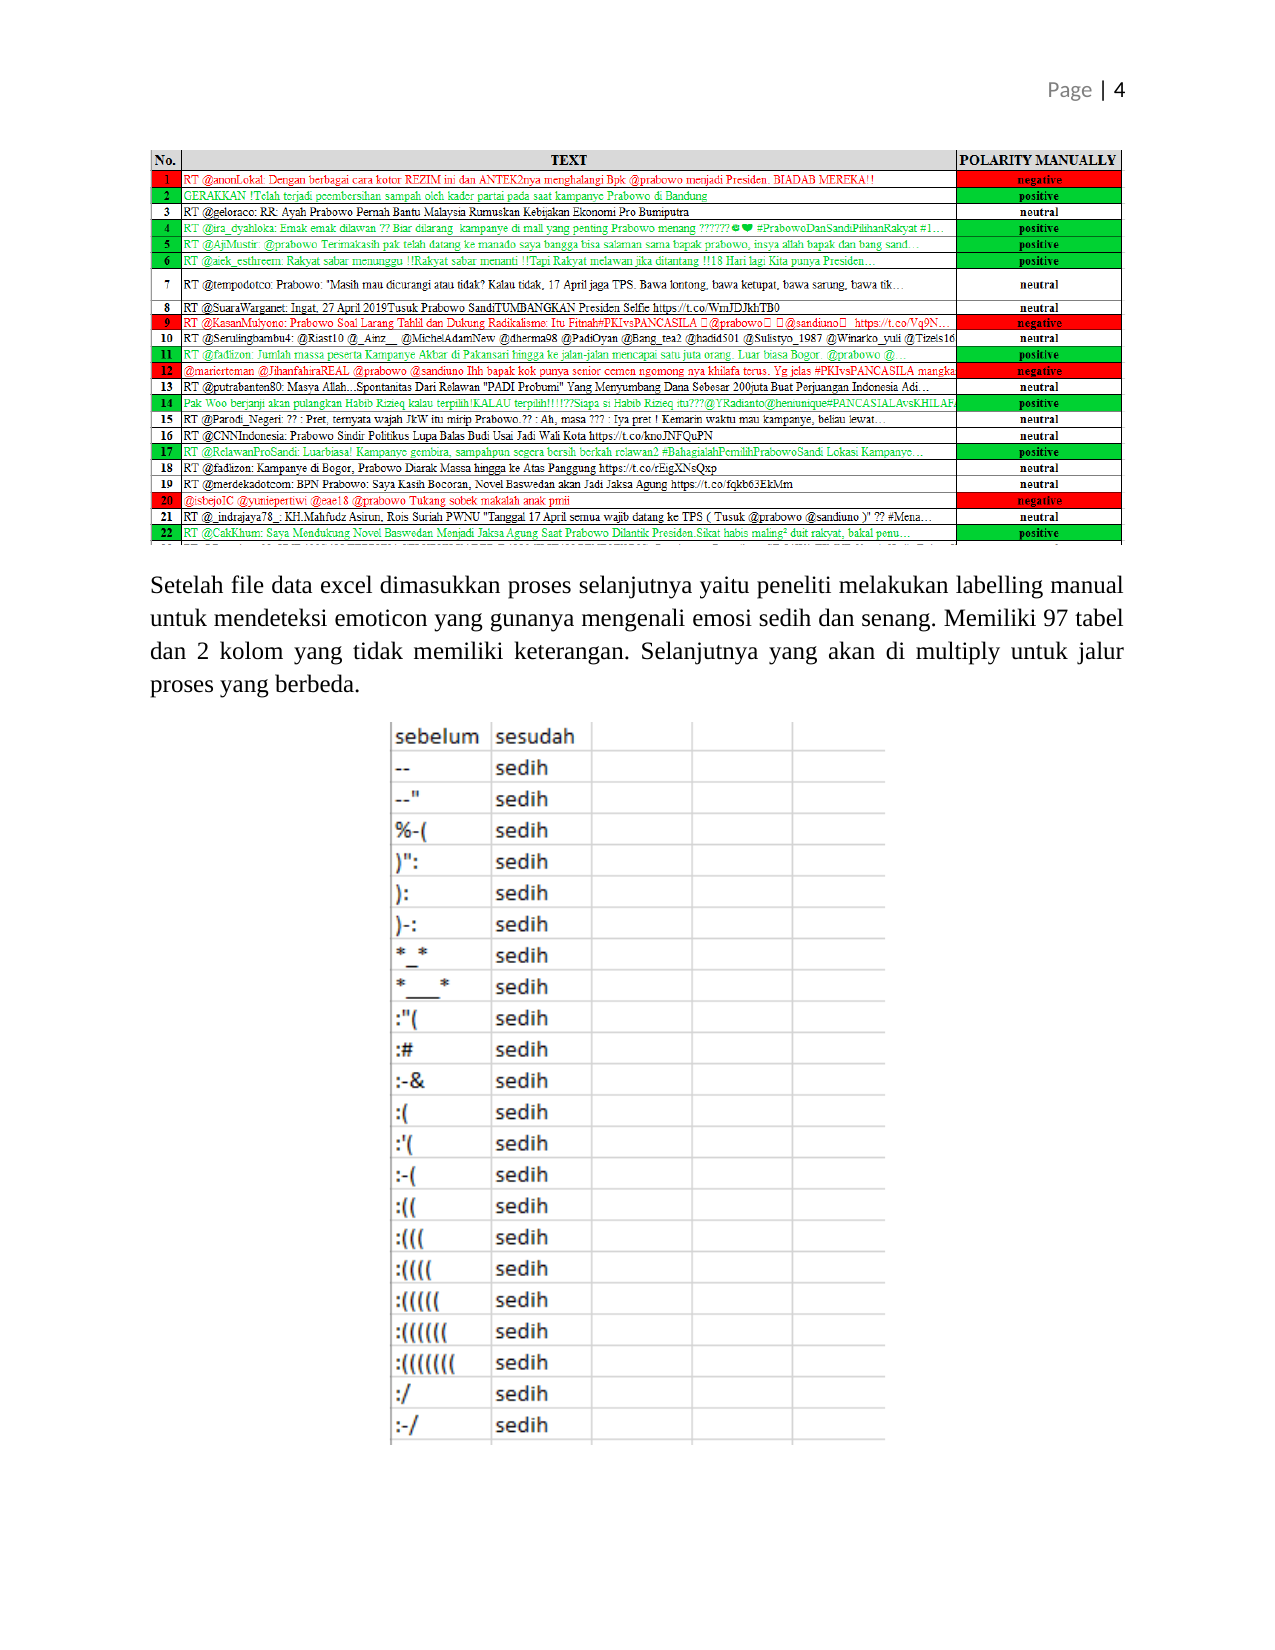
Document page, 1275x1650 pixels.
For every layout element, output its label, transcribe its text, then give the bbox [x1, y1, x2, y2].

picture [150, 150, 1125, 545]
picture [389, 722, 886, 1445]
text Setelah file data excel dimasukkan proses selanjutnya yaitu peneliti melakukan labelling manual untuk mendeteksi emoticon yang gunanya mengenali emosi sedih dan senang. Memiliki 97 tabel dan 2 kolom yang tidak memiliki keterangan. Selanjutnya yang akan di multiply untuk jalur proses yang berbeda. [150, 570, 1125, 698]
